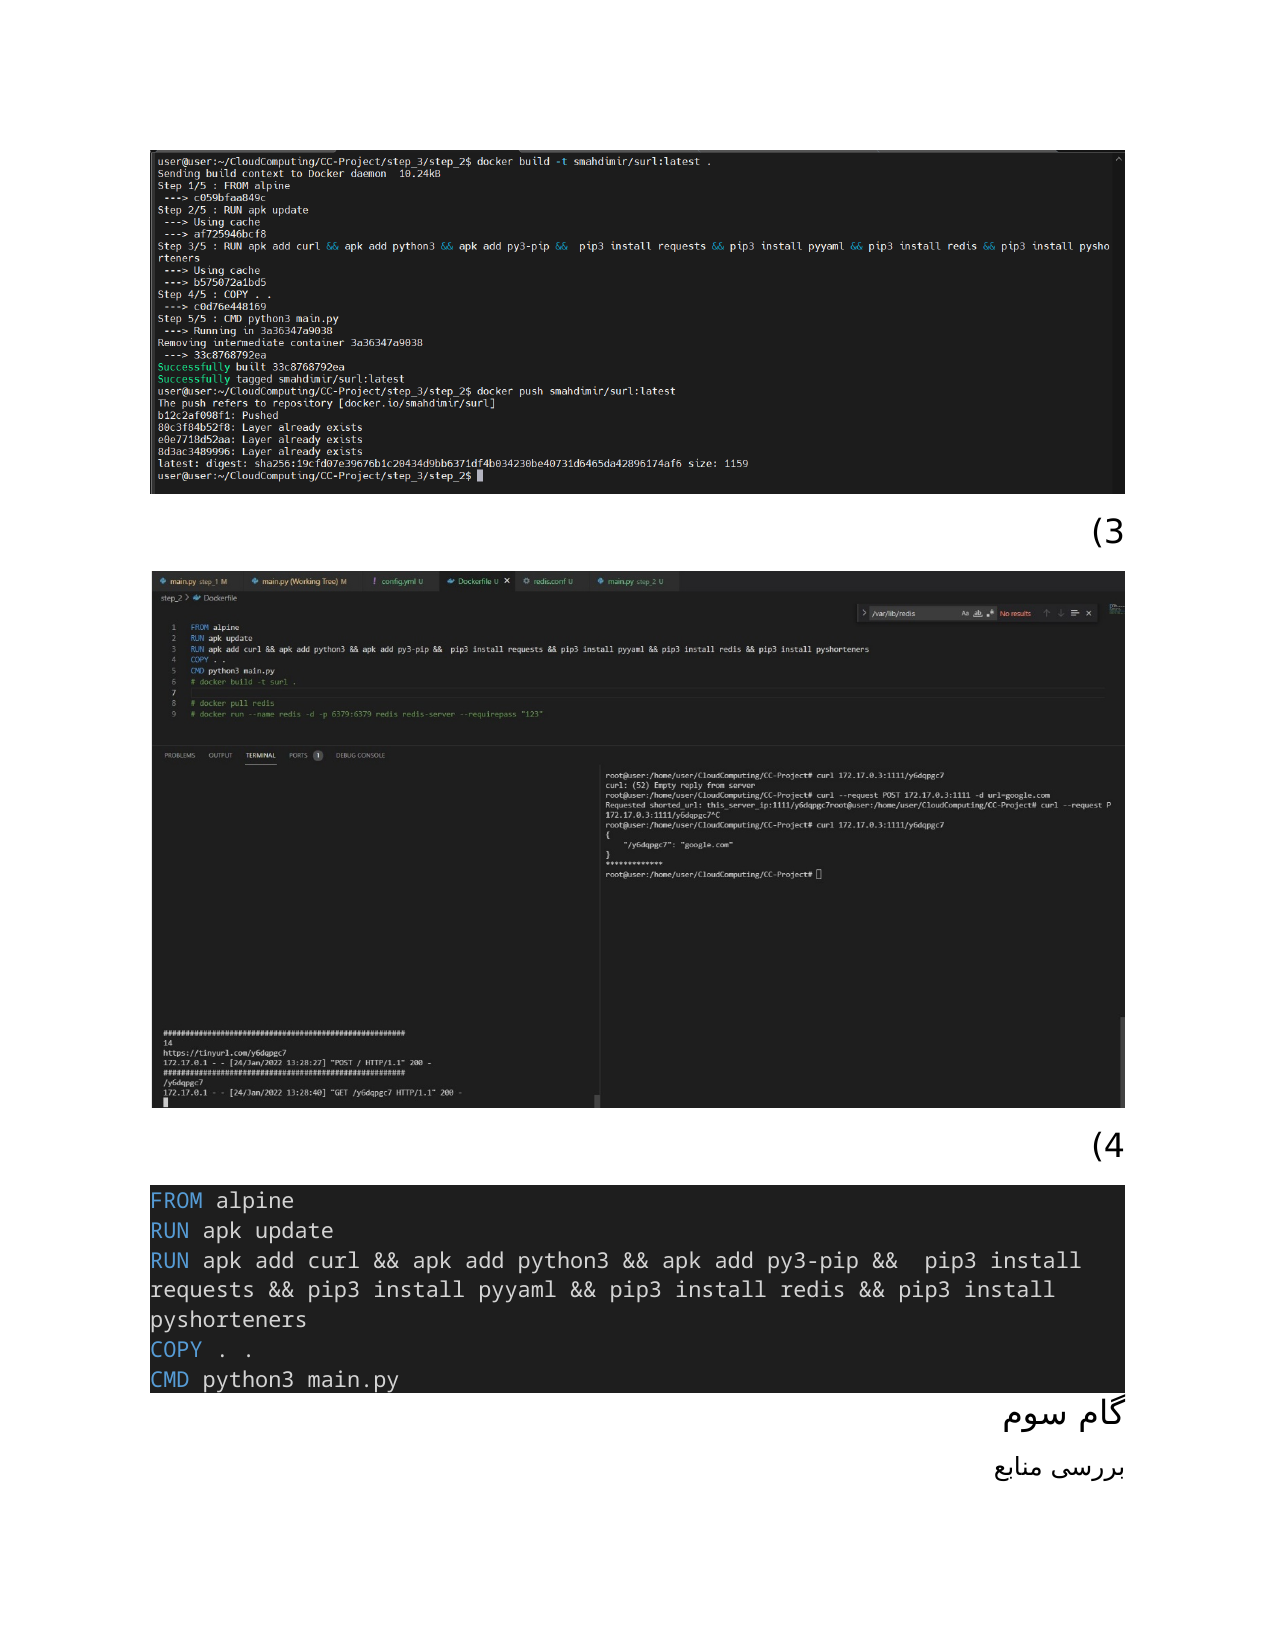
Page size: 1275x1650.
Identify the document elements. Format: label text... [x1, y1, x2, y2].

text FROM alpine [150, 1185, 1125, 1215]
picture [150, 150, 1125, 494]
text RUN apk add curl && apk add python3 && apk add py3-pip && pip3 install requests && pip3 install pyyaml && pip3 install redis && pip3 install pyshorteners [150, 1244, 1125, 1334]
text CMD python3 main.py [150, 1364, 1125, 1393]
text 3) [150, 512, 1125, 551]
text 4) [150, 1126, 1125, 1165]
picture [151, 571, 1125, 1108]
text گام سوم [150, 1393, 1125, 1432]
text بررسی منابع [150, 1452, 1125, 1481]
text COPY . . [150, 1334, 1125, 1364]
text RUN apk update [150, 1215, 1125, 1244]
